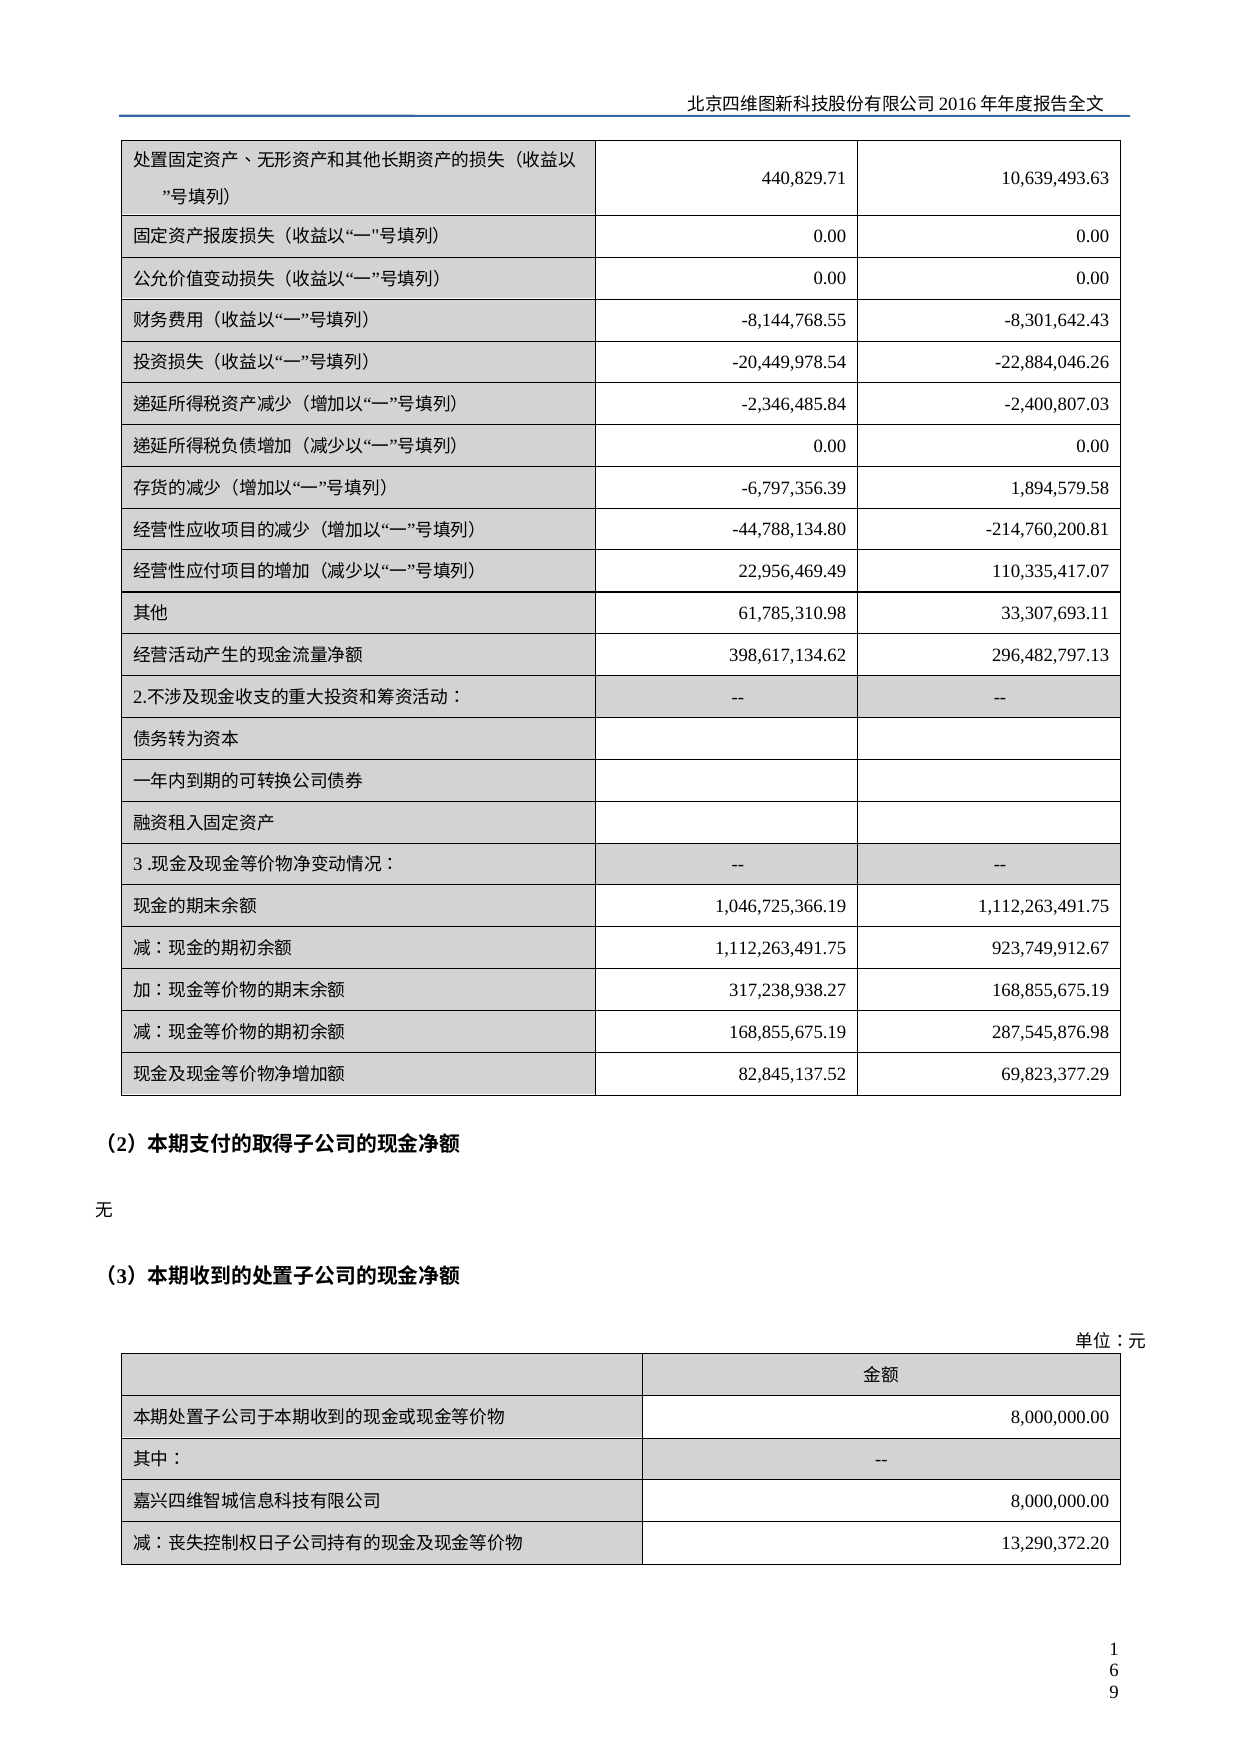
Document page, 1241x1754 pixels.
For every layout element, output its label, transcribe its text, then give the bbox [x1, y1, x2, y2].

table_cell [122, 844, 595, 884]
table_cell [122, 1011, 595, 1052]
text 单位：元 [96, 1329, 1146, 1353]
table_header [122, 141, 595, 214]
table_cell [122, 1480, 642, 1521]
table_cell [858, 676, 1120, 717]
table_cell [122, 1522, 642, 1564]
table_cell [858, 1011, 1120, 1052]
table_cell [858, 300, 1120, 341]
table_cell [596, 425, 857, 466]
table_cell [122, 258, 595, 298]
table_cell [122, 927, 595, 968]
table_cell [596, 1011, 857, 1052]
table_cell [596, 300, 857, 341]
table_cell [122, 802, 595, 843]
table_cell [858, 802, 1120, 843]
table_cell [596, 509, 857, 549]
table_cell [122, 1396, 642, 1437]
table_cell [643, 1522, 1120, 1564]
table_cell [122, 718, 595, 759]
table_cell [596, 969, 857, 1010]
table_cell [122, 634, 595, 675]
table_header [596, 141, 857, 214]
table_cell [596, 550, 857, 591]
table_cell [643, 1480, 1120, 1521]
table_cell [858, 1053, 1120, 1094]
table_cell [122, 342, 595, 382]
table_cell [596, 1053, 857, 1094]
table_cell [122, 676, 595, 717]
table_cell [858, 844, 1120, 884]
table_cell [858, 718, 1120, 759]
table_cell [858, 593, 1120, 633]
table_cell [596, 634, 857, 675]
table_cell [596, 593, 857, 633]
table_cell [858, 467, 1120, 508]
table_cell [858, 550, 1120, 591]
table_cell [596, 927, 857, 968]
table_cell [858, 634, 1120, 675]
text 无 [96, 1197, 1146, 1221]
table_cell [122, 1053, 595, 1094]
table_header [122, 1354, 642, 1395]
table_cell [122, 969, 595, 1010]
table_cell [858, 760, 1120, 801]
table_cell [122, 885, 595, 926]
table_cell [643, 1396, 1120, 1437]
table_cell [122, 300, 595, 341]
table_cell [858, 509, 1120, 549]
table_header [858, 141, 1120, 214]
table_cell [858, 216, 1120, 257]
text （2）本期支付的取得子公司的现金净额 [96, 1129, 1146, 1157]
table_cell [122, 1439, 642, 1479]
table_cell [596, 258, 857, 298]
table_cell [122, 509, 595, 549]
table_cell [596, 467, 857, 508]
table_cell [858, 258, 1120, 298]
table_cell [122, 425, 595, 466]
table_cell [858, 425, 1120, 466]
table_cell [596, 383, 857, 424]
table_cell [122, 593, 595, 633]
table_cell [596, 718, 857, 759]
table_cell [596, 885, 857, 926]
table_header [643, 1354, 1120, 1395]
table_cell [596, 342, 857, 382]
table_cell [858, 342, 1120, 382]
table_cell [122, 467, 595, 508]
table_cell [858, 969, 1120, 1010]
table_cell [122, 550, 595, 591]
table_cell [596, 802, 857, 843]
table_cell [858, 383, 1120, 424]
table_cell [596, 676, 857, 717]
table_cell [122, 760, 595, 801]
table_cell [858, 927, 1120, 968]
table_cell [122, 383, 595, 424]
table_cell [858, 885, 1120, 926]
text （3）本期收到的处置子公司的现金净额 [96, 1261, 1146, 1289]
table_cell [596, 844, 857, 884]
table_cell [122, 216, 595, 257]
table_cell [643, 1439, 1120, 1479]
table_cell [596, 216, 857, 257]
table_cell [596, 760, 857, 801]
